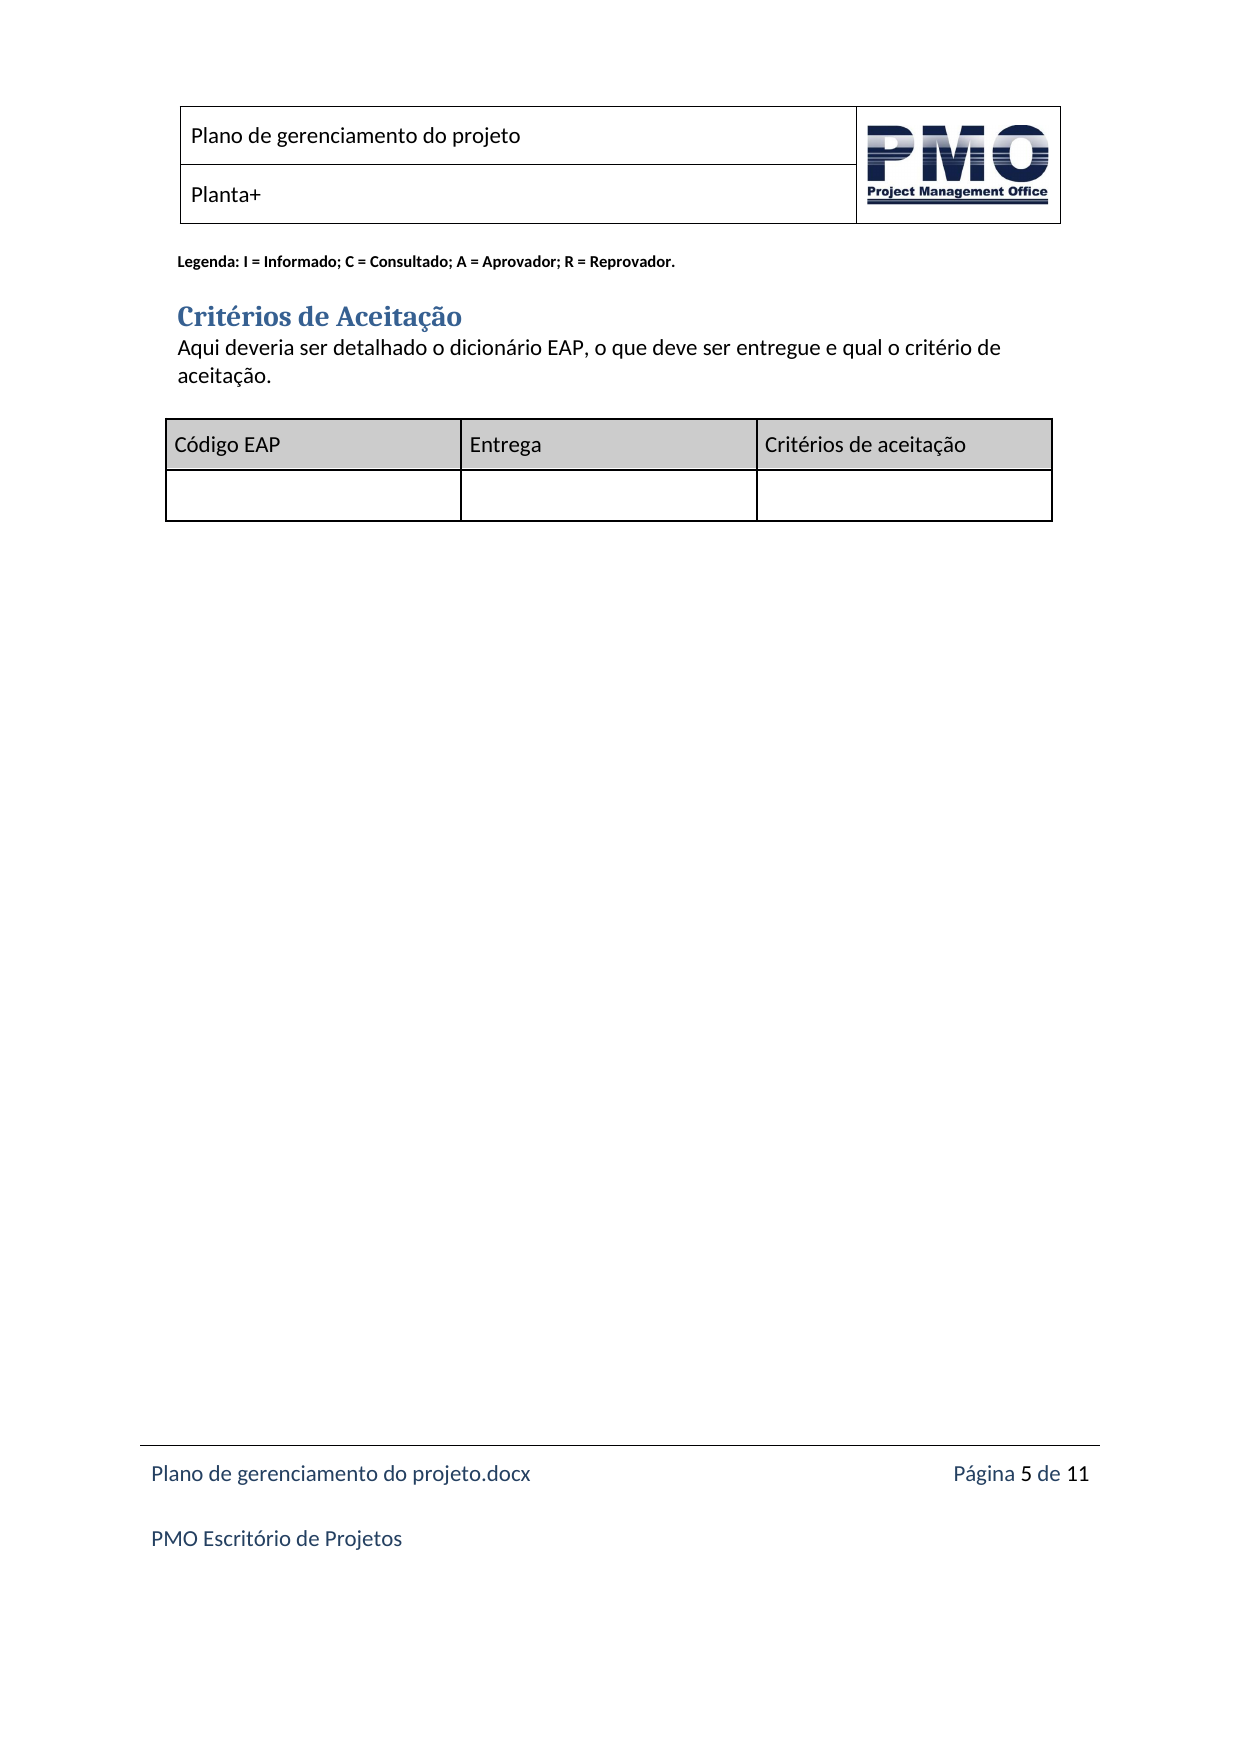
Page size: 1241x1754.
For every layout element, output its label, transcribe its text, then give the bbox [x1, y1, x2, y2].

table_cell [462, 471, 756, 519]
table_header Critérios de aceitação [758, 420, 1051, 468]
text Aqui deveria ser detalhado o dicionário EAP, o que deve ser entregue e qual o critério de aceitação. [177, 333, 1063, 389]
subtitle Critérios de Aceitação [177, 300, 1063, 333]
text Legenda: I = Informado; C = Consultado; A = Aprovador; R = Reprovador. [177, 252, 1063, 272]
picture [867, 125, 1049, 205]
table_header Código EAP [167, 420, 460, 468]
table_cell [758, 471, 1051, 519]
table_header Entrega [462, 420, 756, 468]
table_cell [167, 471, 460, 519]
